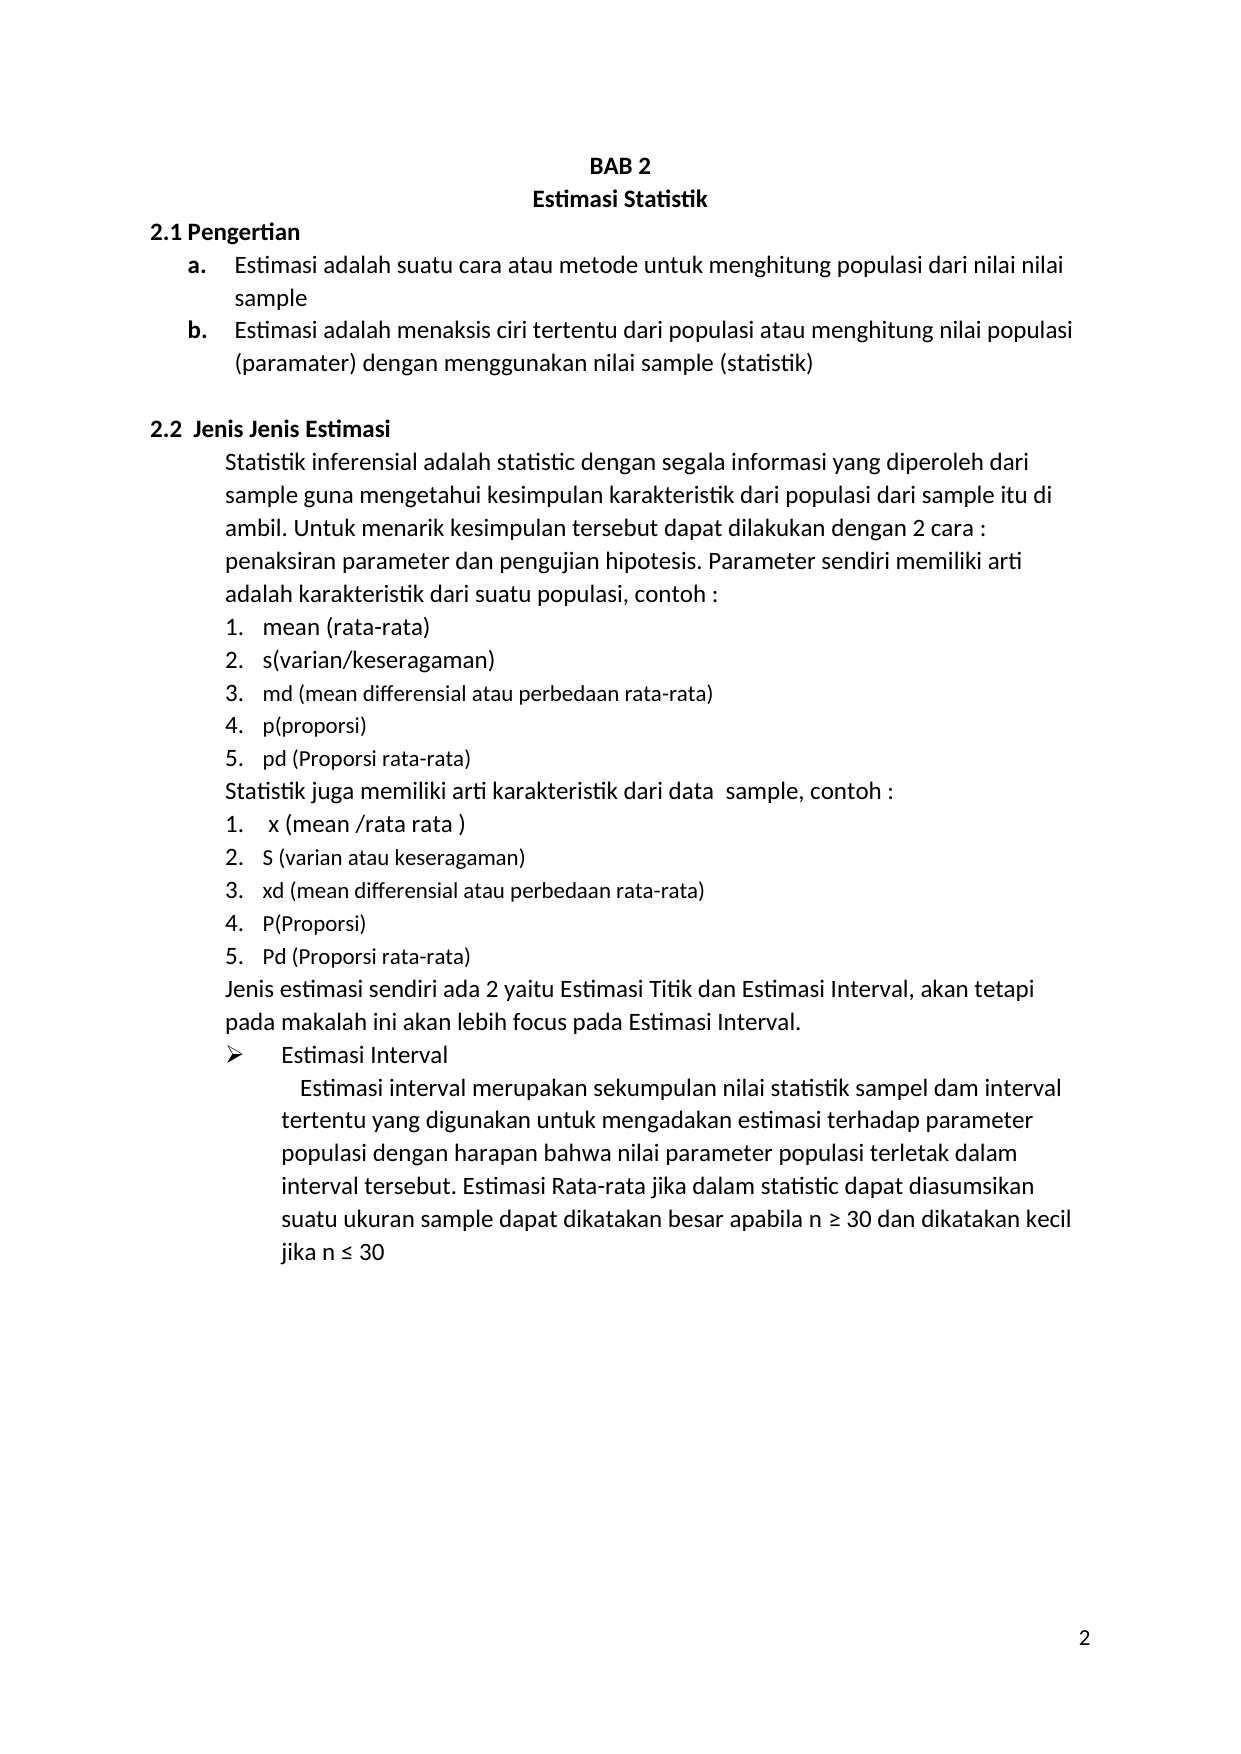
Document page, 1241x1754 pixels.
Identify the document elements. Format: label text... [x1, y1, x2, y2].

list Estimasi interval merupakan sekumpulan nilai statistik sampel dam interval tertentu yang digunakan untuk mengadakan estimasi terhadap parameter populasi dengan harapan bahwa nilai parameter populasi terletak dalam interval tersebut. Estimasi Rata-rata jika dalam statistic dapat diasumsikan suatu ukuran sample dapat dikatakan besar apabila n ≥ 30 dan dikatakan kecil jika n ≤ 30 [281, 1072, 1090, 1267]
list Statistik inferensial adalah statistic dengan segala informasi yang diperoleh dari sample guna mengetahui kesimpulan karakteristik dari populasi dari sample itu di ambil. Untuk menarik kesimpulan tersebut dapat dilakukan dengan 2 cara : penaksiran parameter dan pengujian hipotesis. Parameter sendiri memiliki arti adalah karakteristik dari suatu populasi, contoh : [225, 446, 1090, 608]
list Pd (Proporsi rata-rata) [225, 940, 1090, 971]
text BAB 2 [150, 150, 1090, 181]
list xd (mean differensial atau perbedaan rata-rata) [225, 874, 1090, 905]
list Jenis Jenis Estimasi [150, 413, 1090, 444]
text Jenis estimasi sendiri ada 2 yaitu Estimasi Titik dan Estimasi Interval, akan tetapi pada makalah ini akan lebih focus pada Estimasi Interval. [225, 973, 1090, 1036]
list Estimasi adalah menaksis ciri tertentu dari populasi atau menghitung nilai populasi (paramater) dengan menggunakan nilai sample (statistik) [187, 314, 1090, 378]
list P(Proporsi) [225, 907, 1090, 938]
list Estimasi Interval [225, 1039, 1090, 1069]
list S (varian atau keseragaman) [225, 841, 1090, 872]
text Statistik juga memiliki arti karakteristik dari data sample, contoh : [225, 775, 1090, 806]
list p(proporsi) [225, 709, 1090, 740]
list s(varian/keseragaman) [225, 644, 1090, 674]
text Estimasi Statistik [150, 183, 1090, 213]
list mean (rata-rata) [225, 611, 1090, 641]
list pd (Proporsi rata-rata) [225, 742, 1090, 773]
list Pengertian [150, 216, 1090, 246]
list md (mean differensial atau perbedaan rata-rata) [225, 677, 1090, 707]
list Estimasi adalah suatu cara atau metode untuk menghitung populasi dari nilai nilai sample [187, 249, 1090, 312]
list x (mean /rata rata ) [225, 808, 1090, 839]
